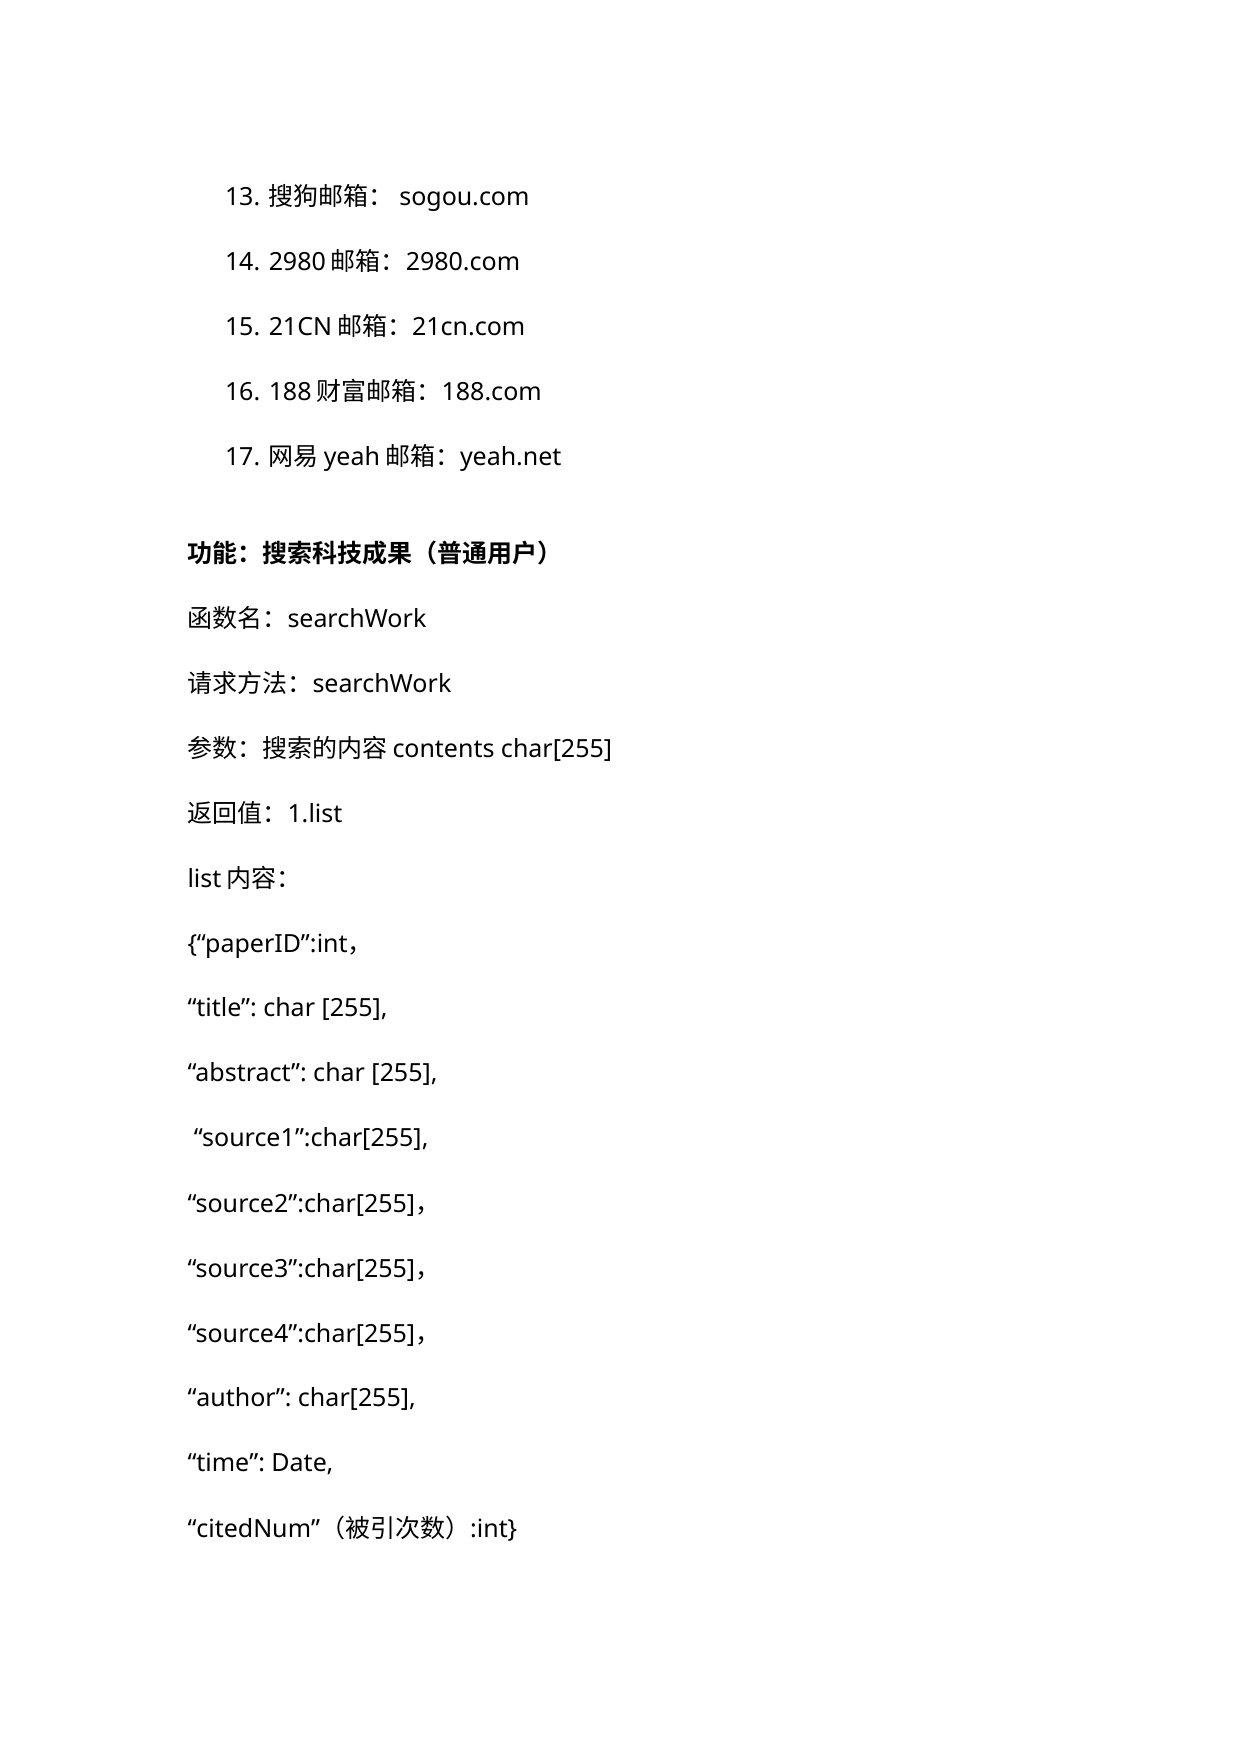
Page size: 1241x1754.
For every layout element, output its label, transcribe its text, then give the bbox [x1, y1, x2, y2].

text “source2”:char[255]， [187, 1169, 1053, 1234]
list 2980邮箱：2980.com [225, 227, 1053, 292]
list 188财富邮箱：188.com [225, 357, 1053, 422]
text “citedNum”（被引次数）:int} [187, 1494, 1053, 1559]
text “source1”:char[255], [187, 1104, 1053, 1169]
text list内容： [187, 844, 1053, 909]
text 请求方法：searchWork [187, 649, 1053, 714]
text “source3”:char[255]， [187, 1234, 1053, 1299]
text 功能：搜索科技成果（普通用户） [187, 519, 1053, 584]
list 网易yeah邮箱：yeah.net [225, 422, 1053, 487]
text “time”: Date, [187, 1429, 1053, 1494]
text 返回值：1.list [187, 779, 1053, 844]
text {“paperID”:int， [187, 909, 1053, 974]
text “source4”:char[255]， [187, 1299, 1053, 1364]
text “title”: char [255], [187, 974, 1053, 1039]
text 函数名：searchWork [187, 584, 1053, 649]
list 21CN邮箱：21cn.com [225, 292, 1053, 357]
text 参数：搜索的内容contents char[255] [187, 714, 1053, 779]
text “abstract”: char [255], [187, 1039, 1053, 1104]
text “author”: char[255], [187, 1364, 1053, 1429]
list 搜狗邮箱： sogou.com [225, 162, 1053, 227]
